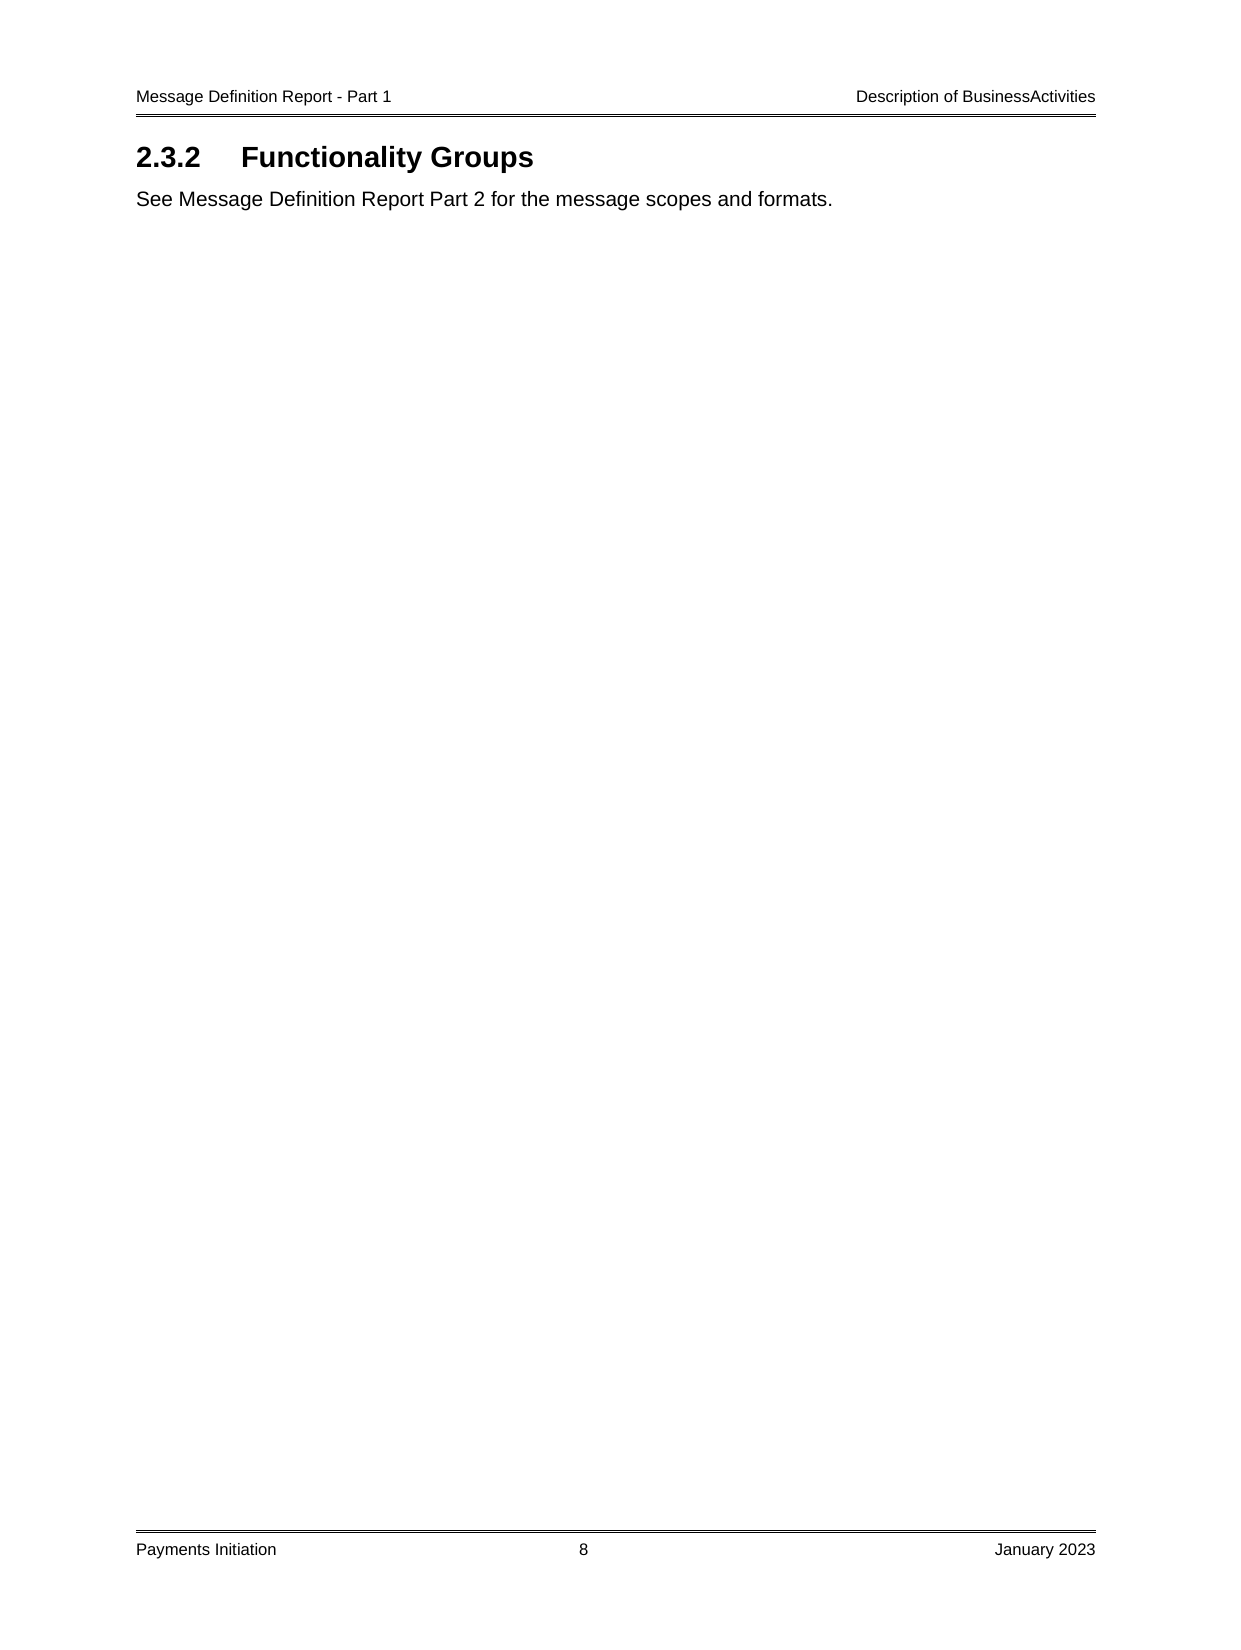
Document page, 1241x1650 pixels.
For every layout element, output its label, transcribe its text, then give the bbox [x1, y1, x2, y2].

subtitle Functionality Groups [136, 141, 1104, 174]
text See Message Definition Report Part 2 for the message scopes and formats. [136, 187, 1104, 211]
